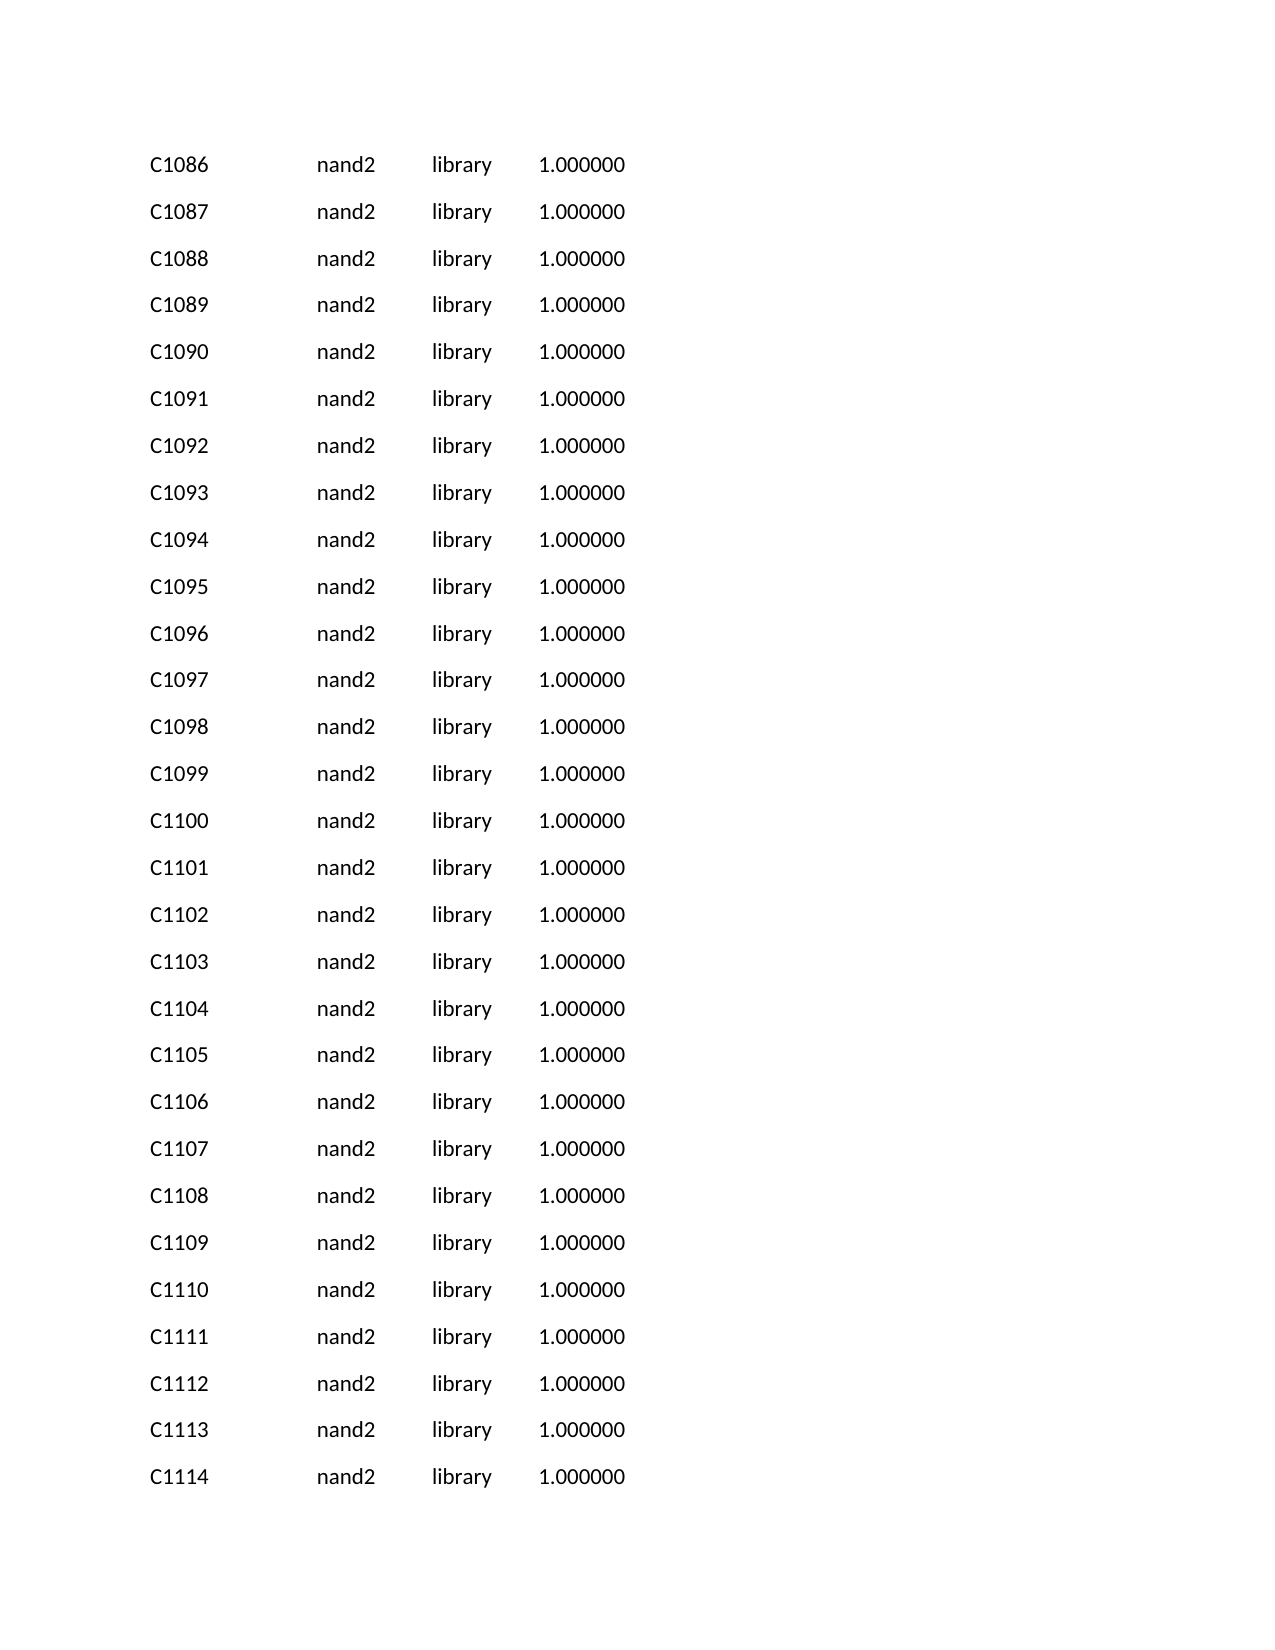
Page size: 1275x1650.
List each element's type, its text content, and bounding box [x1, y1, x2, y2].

text C1089 nand2 library 1.000000 [150, 291, 1125, 319]
text C1107 nand2 library 1.000000 [150, 1134, 1125, 1162]
text C1112 nand2 library 1.000000 [150, 1369, 1125, 1397]
text C1108 nand2 library 1.000000 [150, 1181, 1125, 1209]
text C1098 nand2 library 1.000000 [150, 712, 1125, 741]
text C1110 nand2 library 1.000000 [150, 1275, 1125, 1303]
text C1094 nand2 library 1.000000 [150, 525, 1125, 553]
text C1088 nand2 library 1.000000 [150, 244, 1125, 272]
text C1099 nand2 library 1.000000 [150, 759, 1125, 787]
text C1104 nand2 library 1.000000 [150, 994, 1125, 1022]
text C1114 nand2 library 1.000000 [150, 1462, 1125, 1491]
text C1100 nand2 library 1.000000 [150, 806, 1125, 834]
text C1103 nand2 library 1.000000 [150, 947, 1125, 975]
text C1113 nand2 library 1.000000 [150, 1416, 1125, 1444]
text C1092 nand2 library 1.000000 [150, 431, 1125, 459]
text C1097 nand2 library 1.000000 [150, 666, 1125, 694]
text C1091 nand2 library 1.000000 [150, 384, 1125, 412]
text C1090 nand2 library 1.000000 [150, 337, 1125, 366]
text C1111 nand2 library 1.000000 [150, 1322, 1125, 1350]
text C1095 nand2 library 1.000000 [150, 572, 1125, 600]
text C1101 nand2 library 1.000000 [150, 853, 1125, 881]
text C1102 nand2 library 1.000000 [150, 900, 1125, 928]
text C1105 nand2 library 1.000000 [150, 1041, 1125, 1069]
text C1086 nand2 library 1.000000 [150, 150, 1125, 178]
text C1096 nand2 library 1.000000 [150, 619, 1125, 647]
text C1087 nand2 library 1.000000 [150, 197, 1125, 225]
text C1093 nand2 library 1.000000 [150, 478, 1125, 506]
text C1106 nand2 library 1.000000 [150, 1087, 1125, 1116]
text C1109 nand2 library 1.000000 [150, 1228, 1125, 1256]
